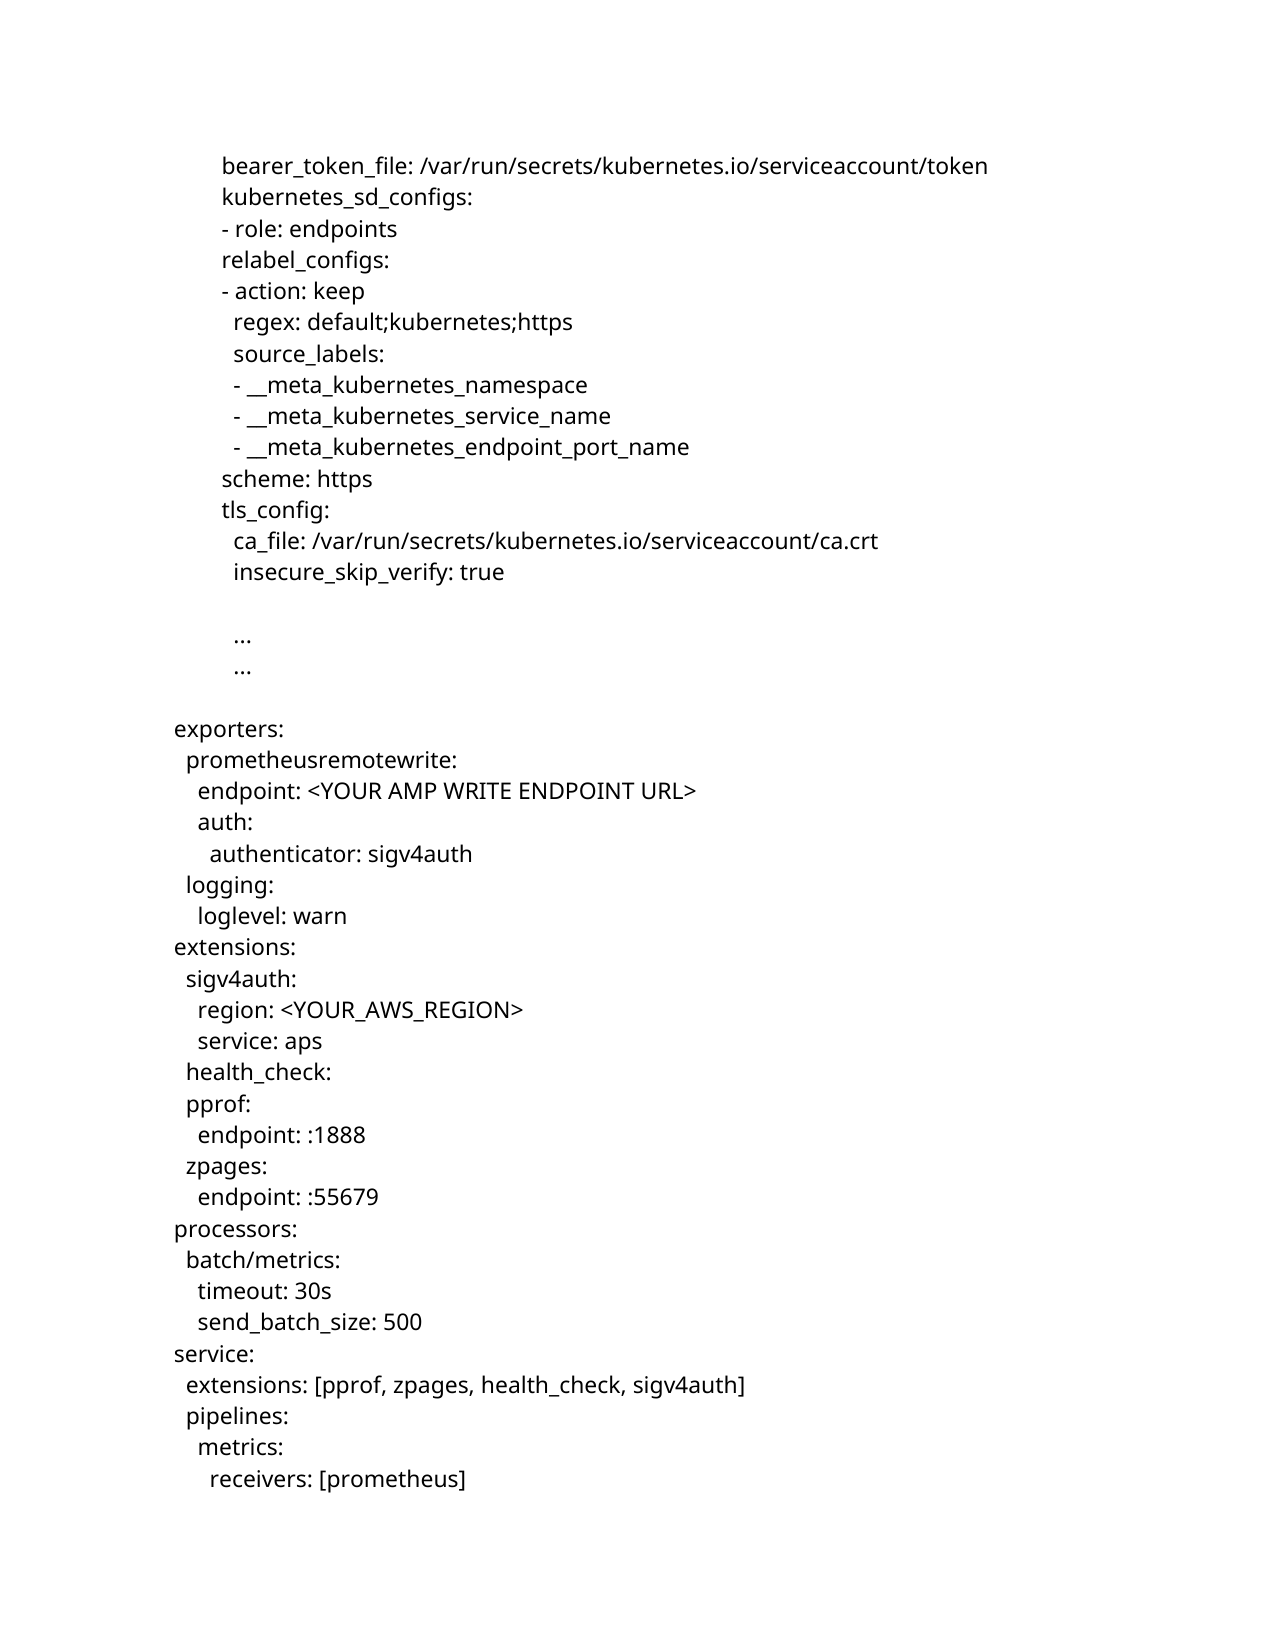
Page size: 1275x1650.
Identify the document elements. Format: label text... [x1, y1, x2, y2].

text tls_config: [150, 494, 1125, 525]
text extensions: [pprof, zpages, health_check, sigv4auth] [150, 1369, 1125, 1400]
text kubernetes_sd_configs: [150, 181, 1125, 212]
text sigv4auth: [150, 962, 1125, 994]
text - role: endpoints [150, 212, 1125, 244]
text auth: [150, 806, 1125, 837]
text prometheusremotewrite: [150, 744, 1125, 775]
text extensions: [150, 931, 1125, 962]
text metrics: [150, 1431, 1125, 1462]
text logging: [150, 869, 1125, 900]
text region: <YOUR_AWS_REGION> [150, 994, 1125, 1025]
text source_labels: [150, 337, 1125, 369]
text pipelines: [150, 1400, 1125, 1431]
text ... [150, 650, 1125, 681]
text ... [150, 619, 1125, 650]
text loglevel: warn [150, 900, 1125, 931]
text bearer_token_file: /var/run/secrets/kubernetes.io/serviceaccount/token [150, 150, 1125, 181]
text endpoint: :1888 [150, 1119, 1125, 1150]
text service: [150, 1337, 1125, 1369]
text timeout: 30s [150, 1275, 1125, 1306]
text regex: default;kubernetes;https [150, 306, 1125, 337]
text relabel_configs: [150, 244, 1125, 275]
text insecure_skip_verify: true [150, 556, 1125, 587]
text zpages: [150, 1150, 1125, 1181]
text authenticator: sigv4auth [150, 837, 1125, 869]
text ca_file: /var/run/secrets/kubernetes.io/serviceaccount/ca.crt [150, 525, 1125, 556]
text - action: keep [150, 275, 1125, 306]
text processors: [150, 1212, 1125, 1244]
text send_batch_size: 500 [150, 1306, 1125, 1337]
text receivers: [prometheus] [150, 1462, 1125, 1494]
text pprof: [150, 1087, 1125, 1119]
text endpoint: <YOUR AMP WRITE ENDPOINT URL> [150, 775, 1125, 806]
text exporters: [150, 712, 1125, 744]
text - __meta_kubernetes_namespace [150, 369, 1125, 400]
text - __meta_kubernetes_service_name [150, 400, 1125, 431]
text endpoint: :55679 [150, 1181, 1125, 1212]
text - __meta_kubernetes_endpoint_port_name [150, 431, 1125, 462]
text health_check: [150, 1056, 1125, 1087]
text scheme: https [150, 462, 1125, 494]
text batch/metrics: [150, 1244, 1125, 1275]
text service: aps [150, 1025, 1125, 1056]
